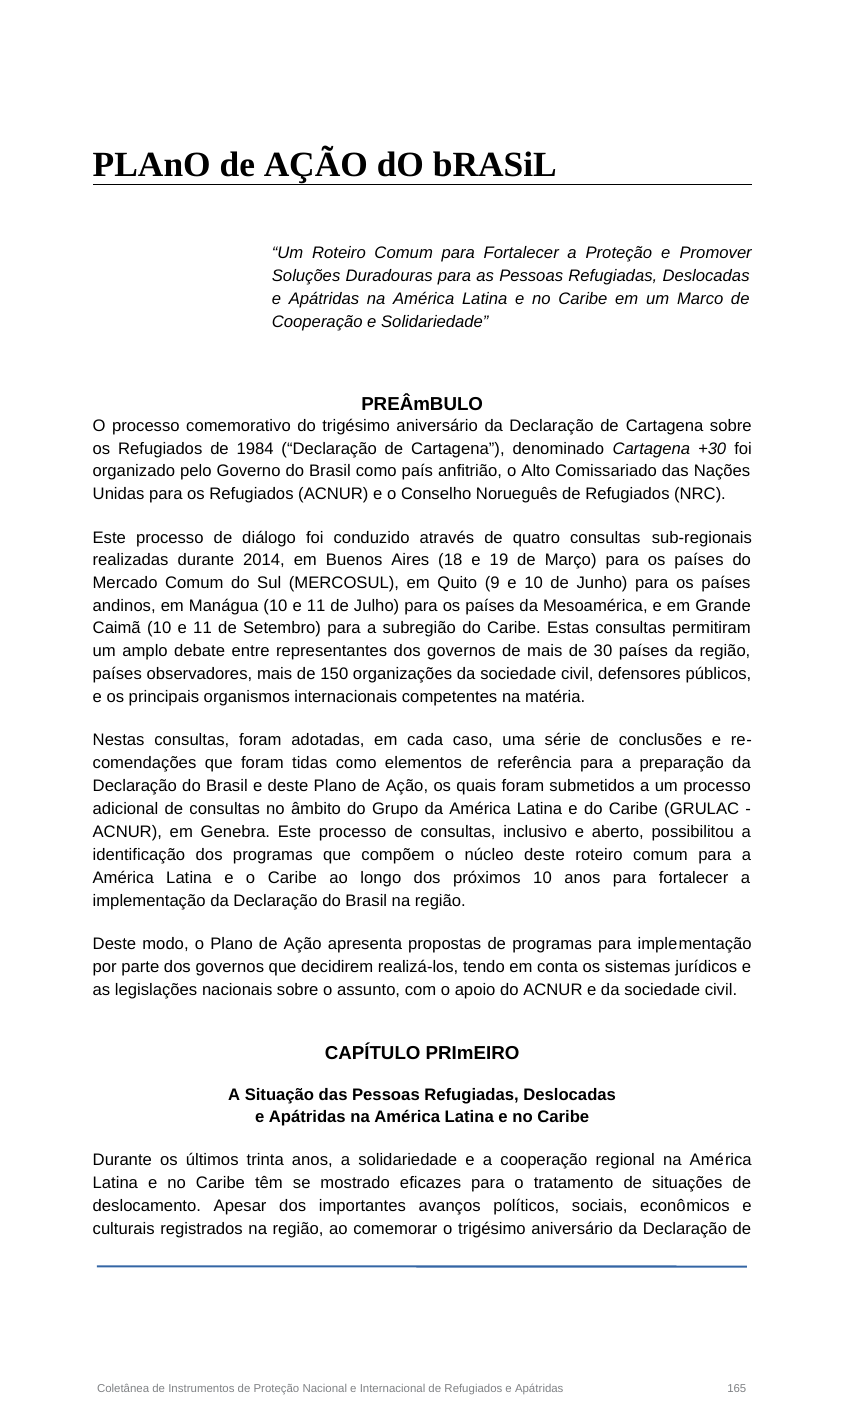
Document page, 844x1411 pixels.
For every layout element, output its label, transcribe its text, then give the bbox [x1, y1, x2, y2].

text CAPÍTULO PRImEIRO [92, 1042, 752, 1063]
text Nestas consultas, foram adotadas, em cada caso, uma série de conclusões e recomendações que foram tidas como elementos de referência para a preparação da Declaração do Brasil e deste Plano de Ação, os quais foram submetidos a um processo adicional de consultas no âmbito do Grupo da América Latina e do Caribe (GRULAC - ACNUR), em Genebra. Este processo de consultas, inclusivo e aberto, possibilitou a identificação dos programas que compõem o núcleo deste roteiro comum para a América Latina e o Caribe ao longo dos próximos 10 anos para fortalecer a implementação da Declaração do Brasil na região. [92, 730, 752, 909]
text “Um Roteiro Comum para Fortalecer a Proteção e Promover Soluções Duradouras para as Pessoas Refugiadas, Deslocadas e Apátridas na América Latina e no Caribe em um Marco de Cooperação e Solidariedade” [272, 243, 752, 331]
text PLAnO de AÇÃO dO bRASiL [92, 143, 752, 185]
text Este processo de diálogo foi conduzido através de quatro consultas sub-regionais realizadas durante 2014, em Buenos Aires (18 e 19 de Março) para os países do Mercado Comum do Sul (MERCOSUL), em Quito (9 e 10 de Junho) para os países andinos, em Manágua (10 e 11 de Julho) para os países da Mesoamérica, e em Grande Caimã (10 e 11 de Setembro) para a subregião do Caribe. Estas consultas permitiram um amplo debate entre representantes dos governos de mais de 30 países da região, países observadores, mais de 150 organizações da sociedade civil, defensores públicos, e os principais organismos internacionais competentes na matéria. [92, 527, 752, 706]
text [92, 1150, 752, 1238]
text O processo comemorativo do trigésimo aniversário da Declaração de Cartagena sobre os Refugiados de 1984 (“Declaração de Cartagena”), denominado Cartagena +30 foi organizado pelo Governo do Brasil como país anfitrião, o Alto Comissariado das Nações Unidas para os Refugiados (ACNUR) e o Conselho Norueguês de Refugiados (NRC). [92, 416, 752, 503]
text A Situação das Pessoas Refugiadas, Deslocadas e Apátridas na América Latina e no Caribe [92, 1084, 752, 1126]
text Deste modo, o Plano de Ação apresenta propostas de programas para implementação por parte dos governos que decidirem realizá-los, tendo em conta os sistemas jurídicos e as legislações nacionais sobre o assunto, com o apoio do ACNUR e da sociedade civil. [92, 934, 752, 999]
text PREÂmBULO [92, 393, 752, 415]
